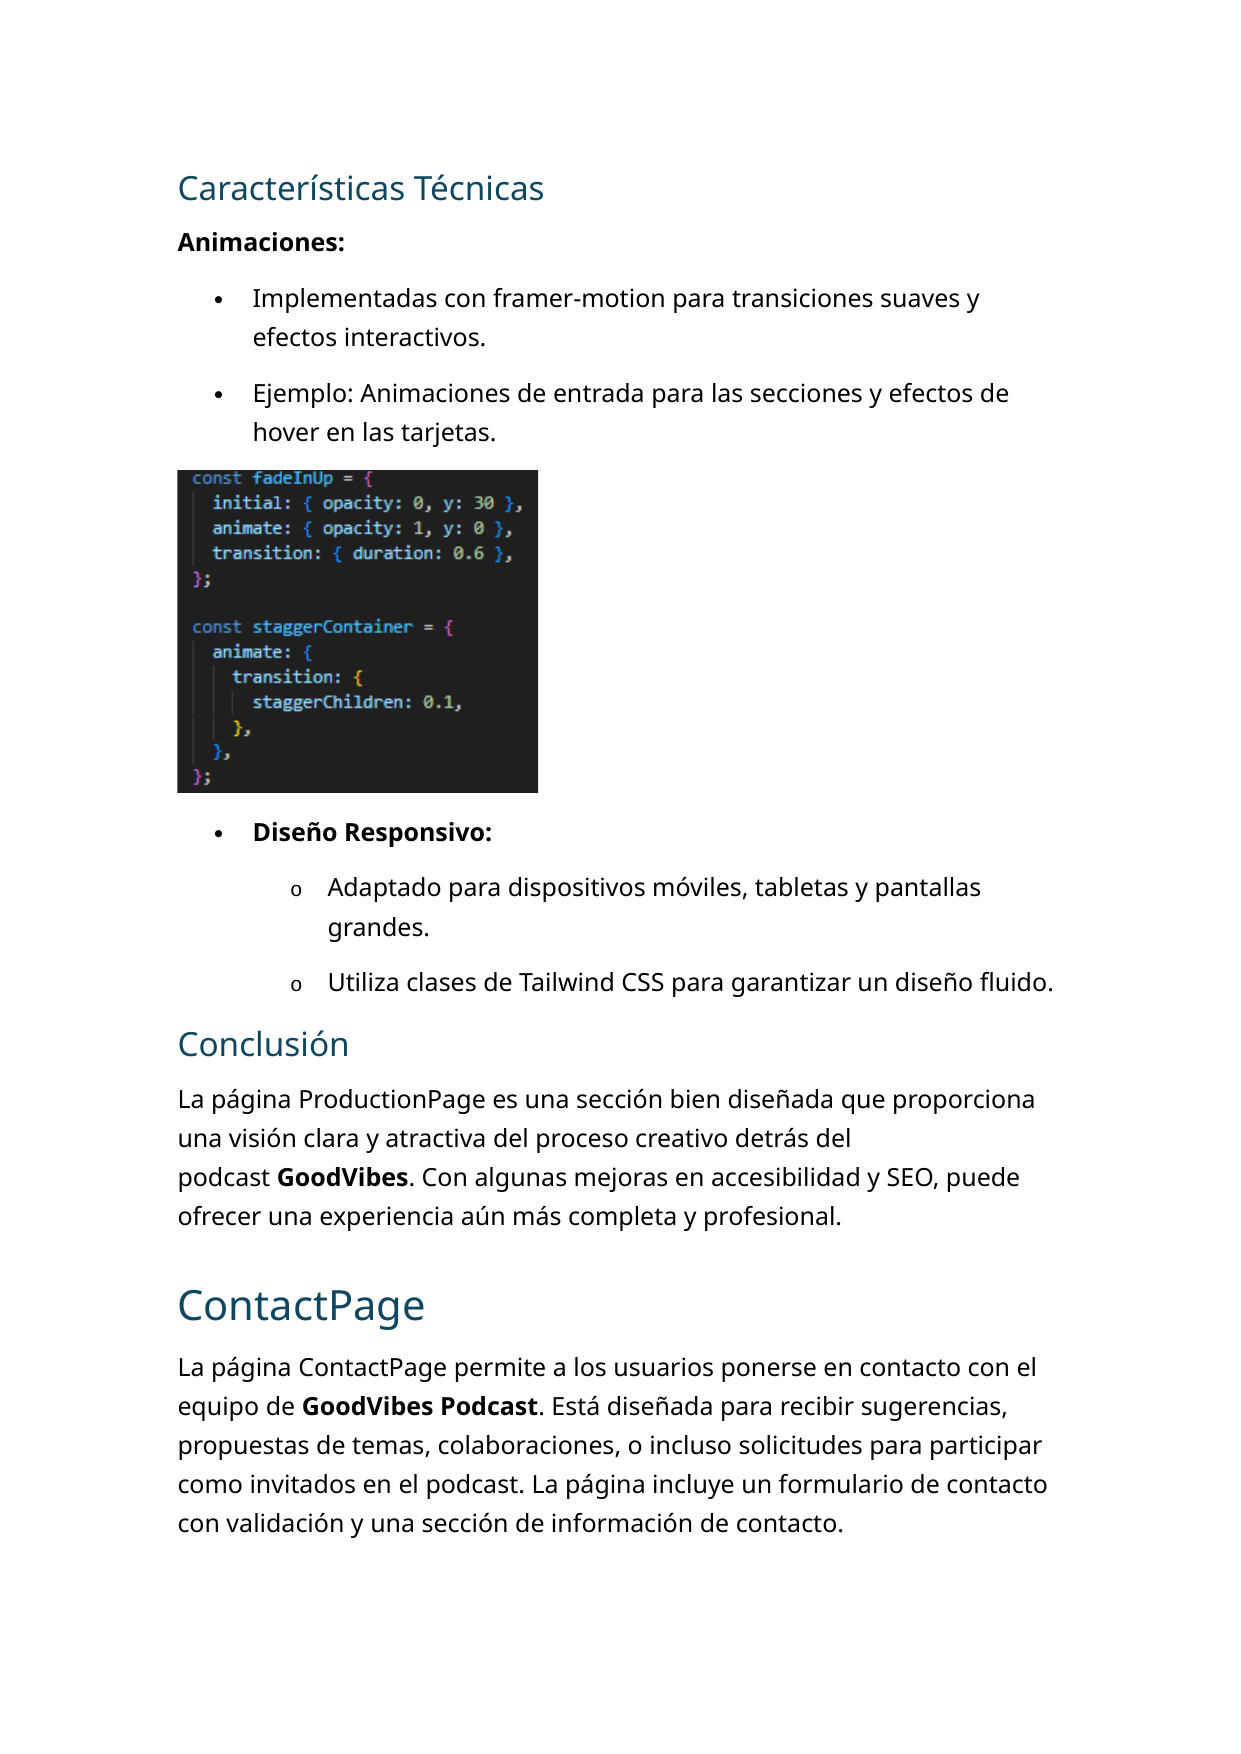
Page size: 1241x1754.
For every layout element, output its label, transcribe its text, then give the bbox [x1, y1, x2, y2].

text La página ProductionPage es una sección bien diseñada que proporciona una visión clara y atractiva del proceso creativo detrás del podcast GoodVibes. Con algunas mejoras en accesibilidad y SEO, puede ofrecer una experiencia aún más completa y profesional. [177, 1081, 1063, 1233]
picture [177, 470, 539, 793]
subtitle ContactPage [177, 1276, 1063, 1332]
list Ejemplo: Animaciones de entrada para las secciones y efectos de hover en las tarjetas. [215, 376, 1063, 449]
list Implementadas con framer-motion para transiciones suaves y efectos interactivos. [215, 281, 1063, 354]
list Adaptado para dispositivos móviles, tabletas y pantallas grandes. [290, 870, 1063, 943]
text Animaciones: [177, 225, 1063, 259]
list Utiliza clases de Tailwind CSS para garantizar un diseño fluido. [290, 965, 1063, 999]
subtitle Conclusión [177, 1021, 1063, 1066]
list Diseño Responsivo: [215, 814, 1063, 848]
text La página ContactPage permite a los usuarios ponerse en contacto con el equipo de GoodVibes Podcast. Está diseñada para recibir sugerencias, propuestas de temas, colaboraciones, o incluso solicitudes para participar como invitados en el podcast. La página incluye un formulario de contacto con validación y una sección de información de contacto. [177, 1349, 1063, 1540]
subtitle Características Técnicas [177, 164, 1063, 210]
